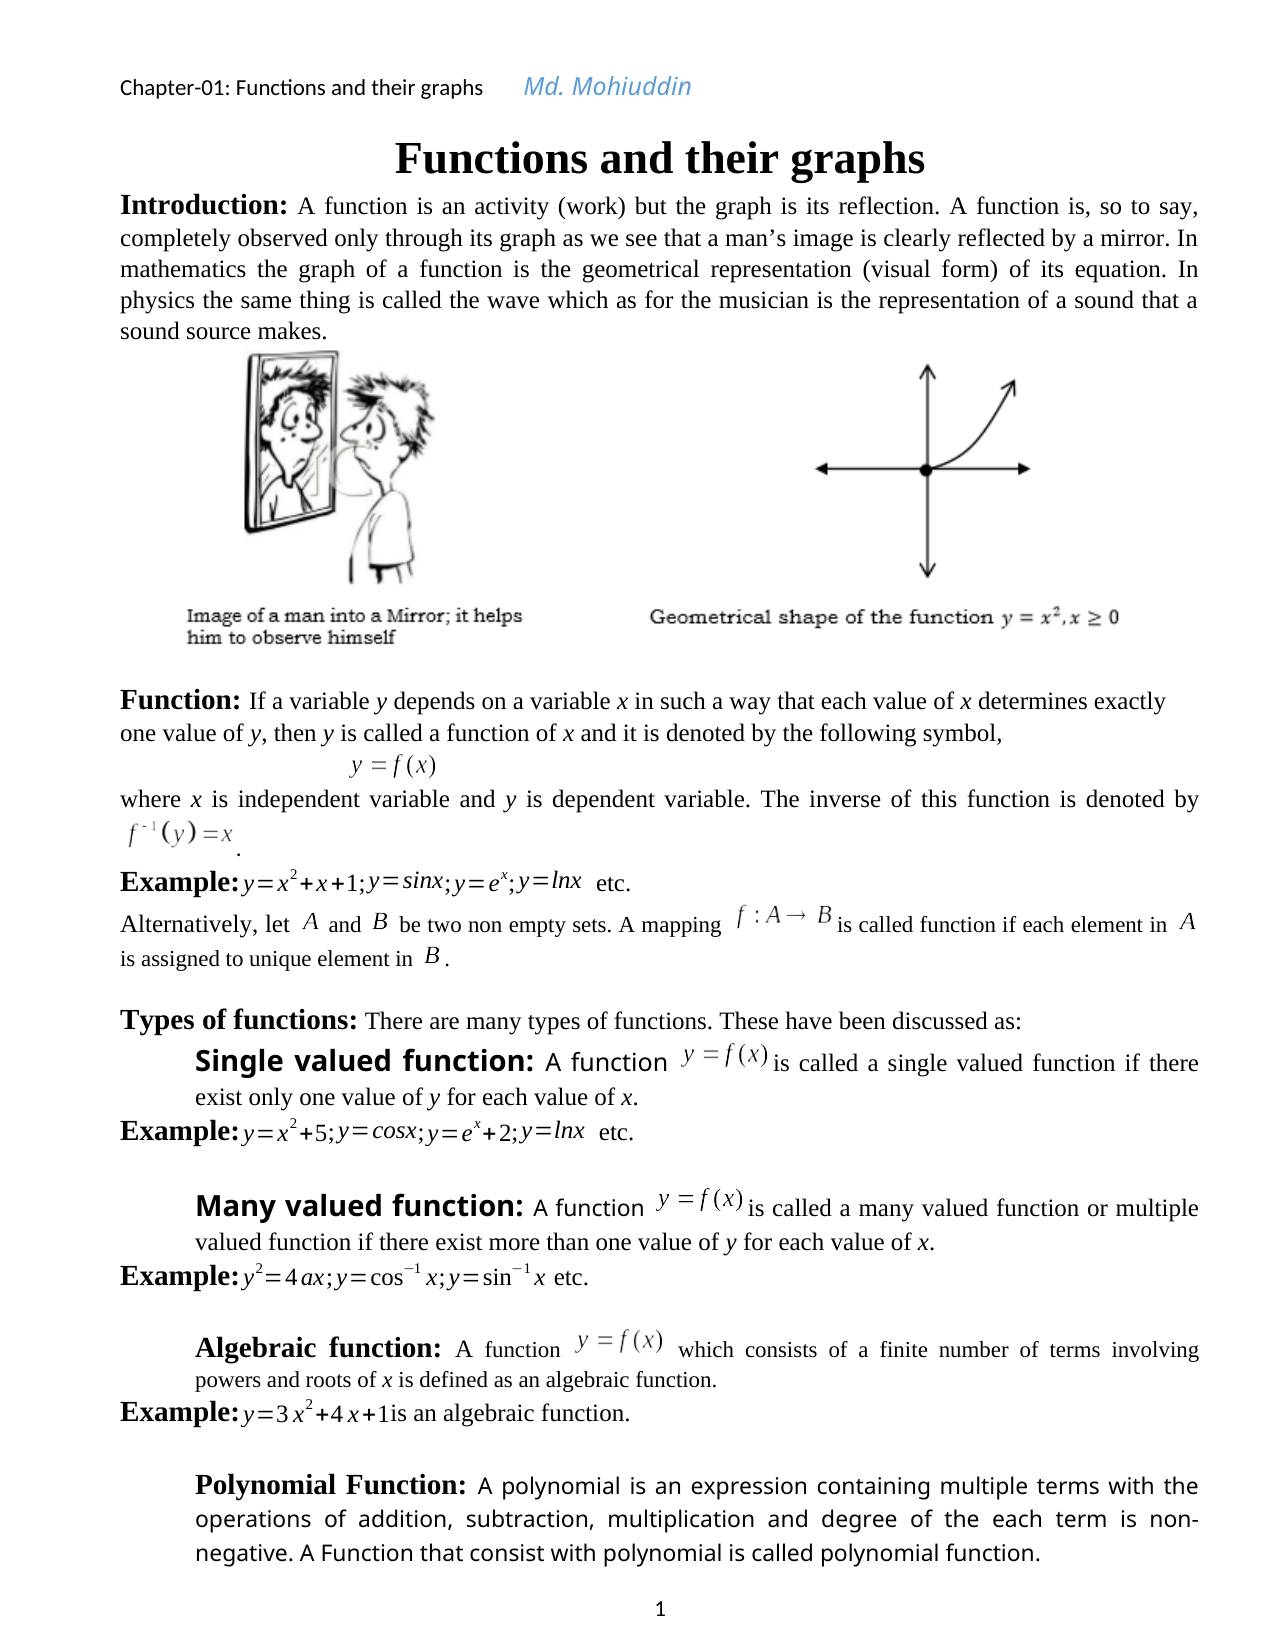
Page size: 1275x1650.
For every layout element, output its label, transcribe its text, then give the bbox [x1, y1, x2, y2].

list Many valued function: A function is called a many valued function or multiple valued function if there exist more than one value of y for each value of x. [195, 1183, 1200, 1256]
text Alternatively, let and be two non empty sets. A mapping is called function if each element in is assigned to unique element in . [120, 900, 1200, 972]
list Polynomial Function: A polynomial is an expression containing multiple terms with the operations of addition, subtraction, multiplication and degree of the each term is non-negative. A Function that consist with polynomial is called polynomial function. [195, 1467, 1200, 1568]
text Example:;;; etc. [120, 1113, 1200, 1147]
text Function: If a variable y depends on a variable x in such a way that each value of x determines exactly one value of y, then y is called a function of x and it is denoted by the following symbol, [120, 682, 1200, 747]
text Example:is an algebraic function. [120, 1394, 1200, 1428]
text Introduction: A function is an activity (work) but the graph is its reflection. A function is, so to say, completely observed only through its graph as we see that a man’s image is clearly reflected by a mirror. In mathematics the graph of a function is the geometrical representation (visual form) of its equation. In physics the same thing is called the wave which as for the musician is the representation of a sound that a sound source makes. [120, 187, 1200, 345]
list Algebraic function: A function which consists of a finite number of terms involving powers and roots of x is defined as an algebraic function. [195, 1325, 1200, 1392]
text where x is independent variable and y is dependent variable. The inverse of this function is denoted by . [120, 784, 1200, 862]
list Single valued function: A function is called a single valued function if there exist only one value of y for each value of x. [195, 1038, 1200, 1111]
picture [176, 347, 1131, 652]
text Types of functions: There are many types of functions. These have been discussed as: [120, 1002, 1200, 1036]
text Functions and their graphs [120, 130, 1200, 183]
text Example:;; etc. [120, 1258, 1200, 1291]
text Example:;;; etc. [120, 864, 1200, 897]
